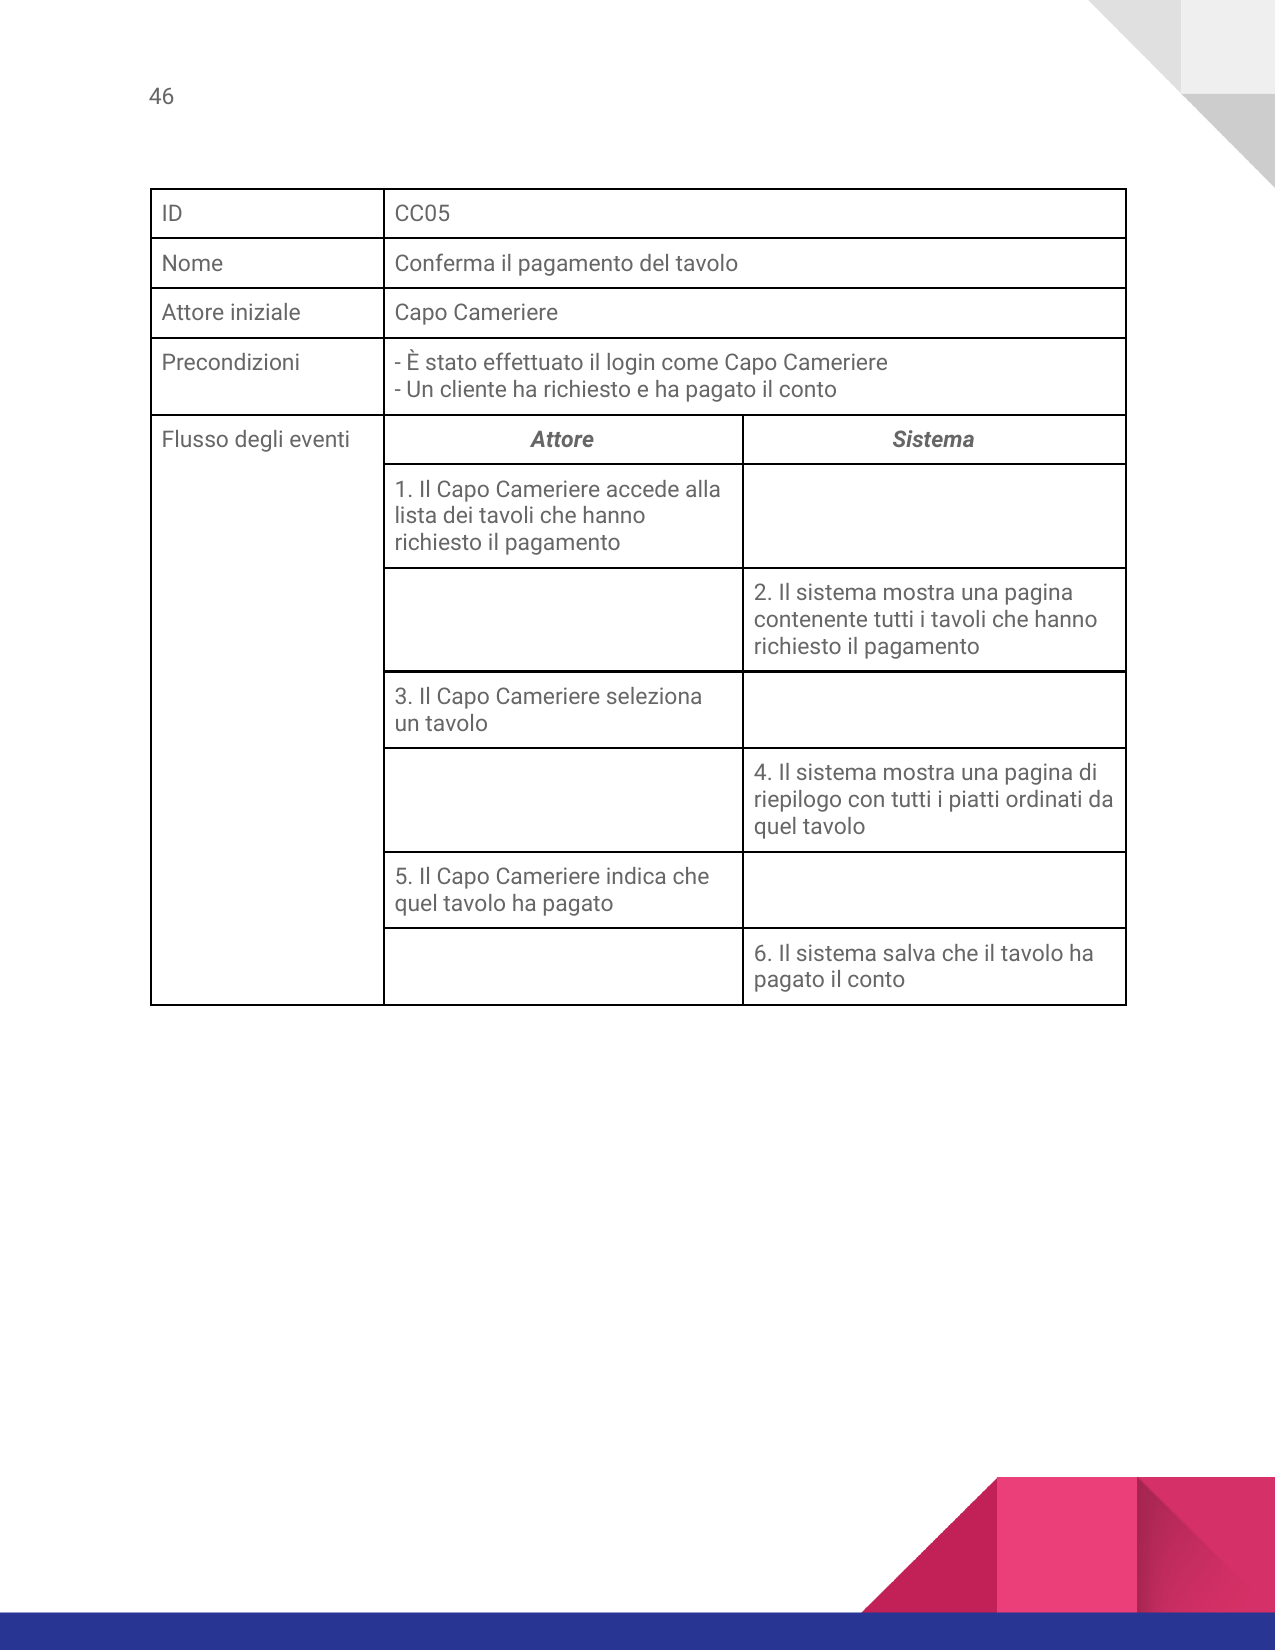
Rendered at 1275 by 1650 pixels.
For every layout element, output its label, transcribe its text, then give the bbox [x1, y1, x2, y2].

table_cell 5. Il Capo Cameriere indica che quel tavolo ha pagato [385, 853, 742, 927]
table_cell 1. Il Capo Cameriere accede alla lista dei tavoli che hanno richiesto il pagamento [385, 465, 742, 567]
table_cell Flusso degli eventi [152, 416, 383, 1004]
table_header ID [152, 190, 383, 237]
table_cell 3. Il Capo Cameriere seleziona un tavolo [385, 673, 742, 747]
table_cell [744, 465, 1125, 567]
table_cell [385, 929, 742, 1004]
picture [1087, 0, 1275, 188]
table_cell Sistema [744, 416, 1125, 463]
table_cell [744, 673, 1125, 747]
table_cell Capo Cameriere [385, 289, 1125, 337]
table_cell [744, 853, 1125, 927]
table_cell 4. Il sistema mostra una pagina di riepilogo con tutti i piatti ordinati da quel tavolo [744, 749, 1125, 851]
picture [0, 1475, 1275, 1650]
table_cell [385, 749, 742, 851]
table_cell Nome [152, 239, 383, 287]
table_header CC05 [385, 190, 1125, 237]
table_cell Precondizioni [152, 339, 383, 413]
table_cell 6. Il sistema salva che il tavolo ha pagato il conto [744, 929, 1125, 1004]
table_cell - È stato effettuato il login come Capo Cameriere - Un cliente ha richiesto e ha pagato il conto [385, 339, 1125, 413]
table_cell Conferma il pagamento del tavolo [385, 239, 1125, 287]
table_cell Attore [385, 416, 742, 463]
table_cell Attore iniziale [152, 289, 383, 337]
table_cell 2. Il sistema mostra una pagina contenente tutti i tavoli che hanno richiesto il pagamento [744, 569, 1125, 670]
table_cell [385, 569, 742, 670]
